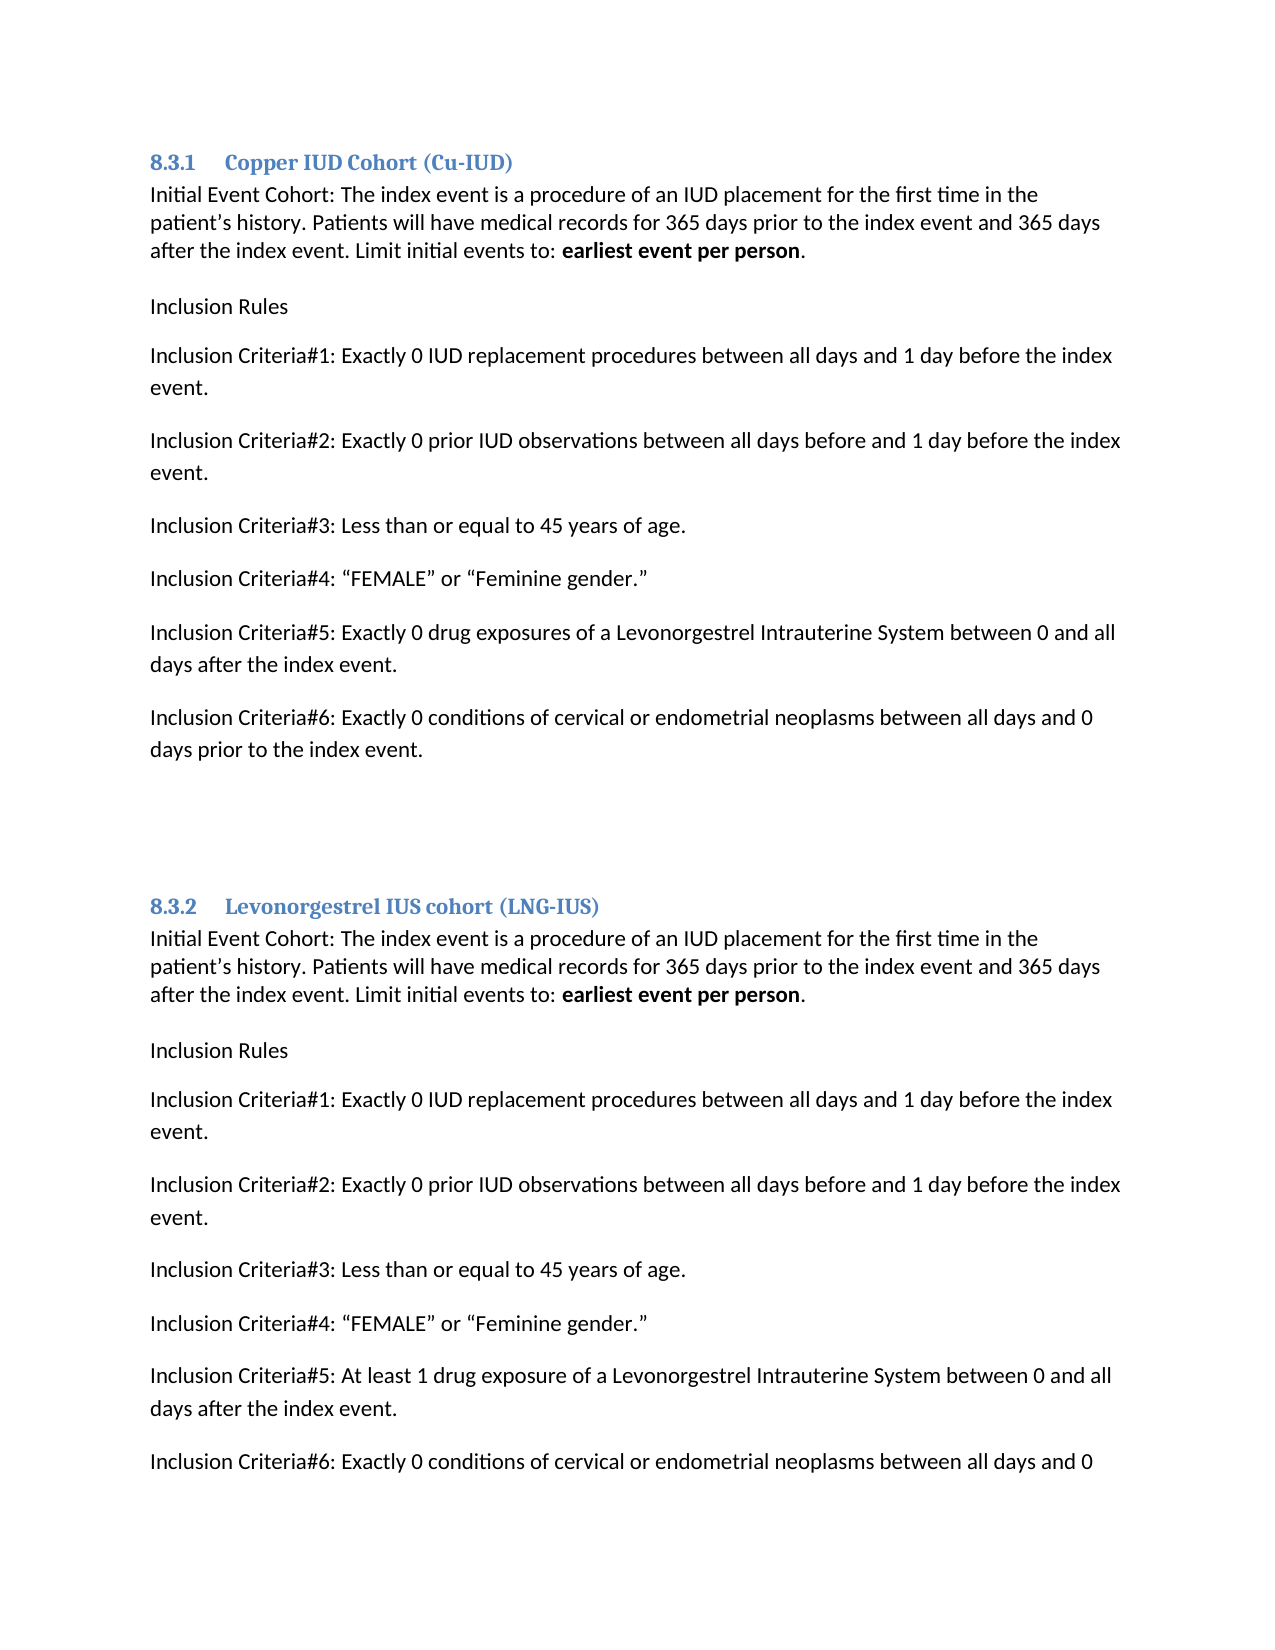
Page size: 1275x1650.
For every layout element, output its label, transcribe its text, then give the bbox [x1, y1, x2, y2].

text Inclusion Rules [150, 292, 1125, 320]
text Inclusion Criteria#3: Less than or equal to 45 years of age. [150, 1256, 1125, 1284]
text Initial Event Cohort: The index event is a procedure of an IUD placement for the first time in the patient’s history. Patients will have medical records for 365 days prior to the index event and 365 days after the index event. Limit initial events to: earliest event per person. [150, 924, 1125, 1008]
text Inclusion Criteria#1: Exactly 0 IUD replacement procedures between all days and 1 day before the index event. [150, 1085, 1125, 1145]
text Inclusion Criteria#5: At least 1 drug exposure of a Levonorgestrel Intrauterine System between 0 and all days after the index event. [150, 1362, 1125, 1422]
text Inclusion Criteria#2: Exactly 0 prior IUD observations between all days before and 1 day before the index event. [150, 1170, 1125, 1231]
text Inclusion Criteria#2: Exactly 0 prior IUD observations between all days before and 1 day before the index event. [150, 426, 1125, 487]
subtitle Levonorgestrel IUS cohort (LNG-IUS) [150, 894, 1125, 920]
subtitle Copper IUD Cohort (Cu-IUD) [150, 150, 1125, 176]
text Inclusion Criteria#6: Exactly 0 conditions of cervical or endometrial neoplasms between all days and 0 days prior to the index event. [150, 703, 1125, 763]
text Initial Event Cohort: The index event is a procedure of an IUD placement for the first time in the patient’s history. Patients will have medical records for 365 days prior to the index event and 365 days after the index event. Limit initial events to: earliest event per person. [150, 180, 1125, 264]
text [150, 1447, 1125, 1475]
text Inclusion Criteria#5: Exactly 0 drug exposures of a Levonorgestrel Intrauterine System between 0 and all days after the index event. [150, 618, 1125, 678]
text Inclusion Criteria#4: “FEMALE” or “Feminine gender.” [150, 564, 1125, 593]
text Inclusion Criteria#1: Exactly 0 IUD replacement procedures between all days and 1 day before the index event. [150, 341, 1125, 401]
text Inclusion Criteria#4: “FEMALE” or “Feminine gender.” [150, 1309, 1125, 1337]
text Inclusion Criteria#3: Less than or equal to 45 years of age. [150, 512, 1125, 539]
text Inclusion Rules [150, 1036, 1125, 1064]
